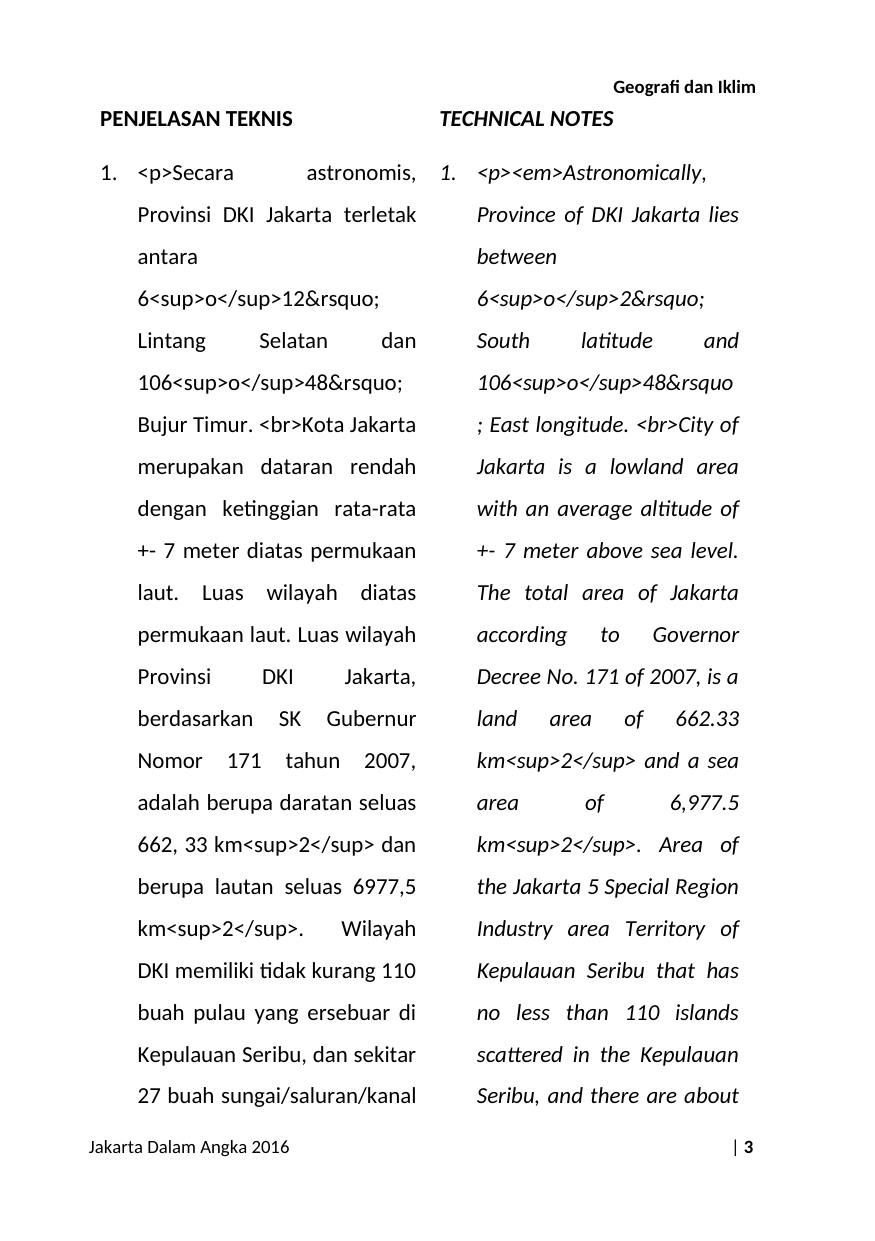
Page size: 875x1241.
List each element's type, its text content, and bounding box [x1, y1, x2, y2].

table_header PENJELASAN TEKNIS [89, 105, 428, 158]
table_header TECHNICAL NOTES [428, 105, 753, 158]
